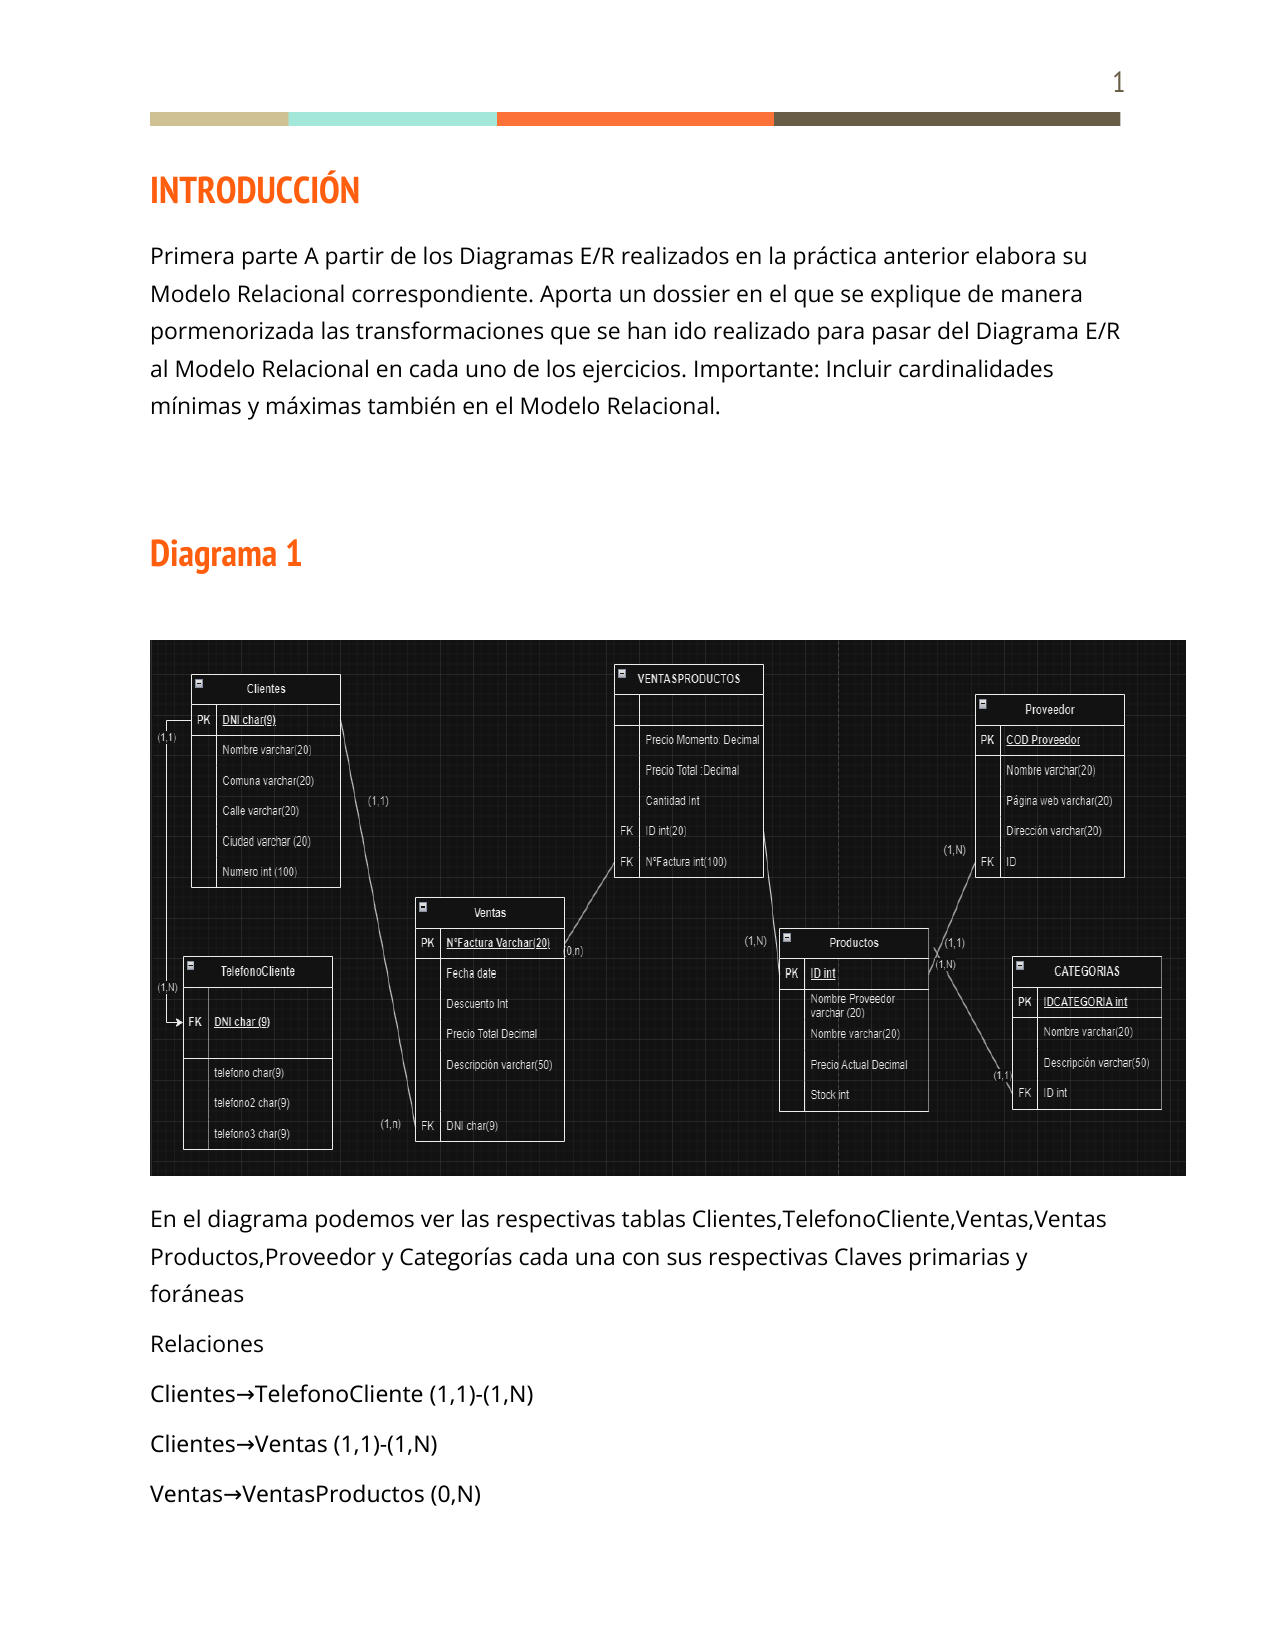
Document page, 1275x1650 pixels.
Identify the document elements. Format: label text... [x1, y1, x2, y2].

text Primera parte A partir de los Diagramas E/R realizados en la práctica anterior elabora su Modelo Relacional correspondiente. Aporta un dossier en el que se explique de manera pormenorizada las transformaciones que se han ido realizado para pasar del Diagrama E/R al Modelo Relacional en cada uno de los ejercicios. Importante: Incluir cardinalidades mínimas y máximas también en el Modelo Relacional. [150, 240, 1125, 422]
picture [150, 112, 1121, 126]
text Clientes→Ventas (1,1)-(1,N) [150, 1428, 1125, 1459]
text Ventas→VentasProductos (0,N) [150, 1478, 1125, 1509]
subtitle Diagrama 1 [150, 528, 1125, 576]
text En el diagrama podemos ver las respectivas tablas Clientes,TelefonoCliente,Ventas,Ventas Productos,Proveedor y Categorías cada una con sus respectivas Claves primarias y foráneas [150, 1203, 1125, 1309]
subtitle INTRODUCCIÓN [150, 165, 1125, 213]
text Relaciones [150, 1328, 1125, 1359]
text Clientes→TelefonoCliente (1,1)-(1,N) [150, 1378, 1125, 1409]
picture [150, 640, 1186, 1176]
